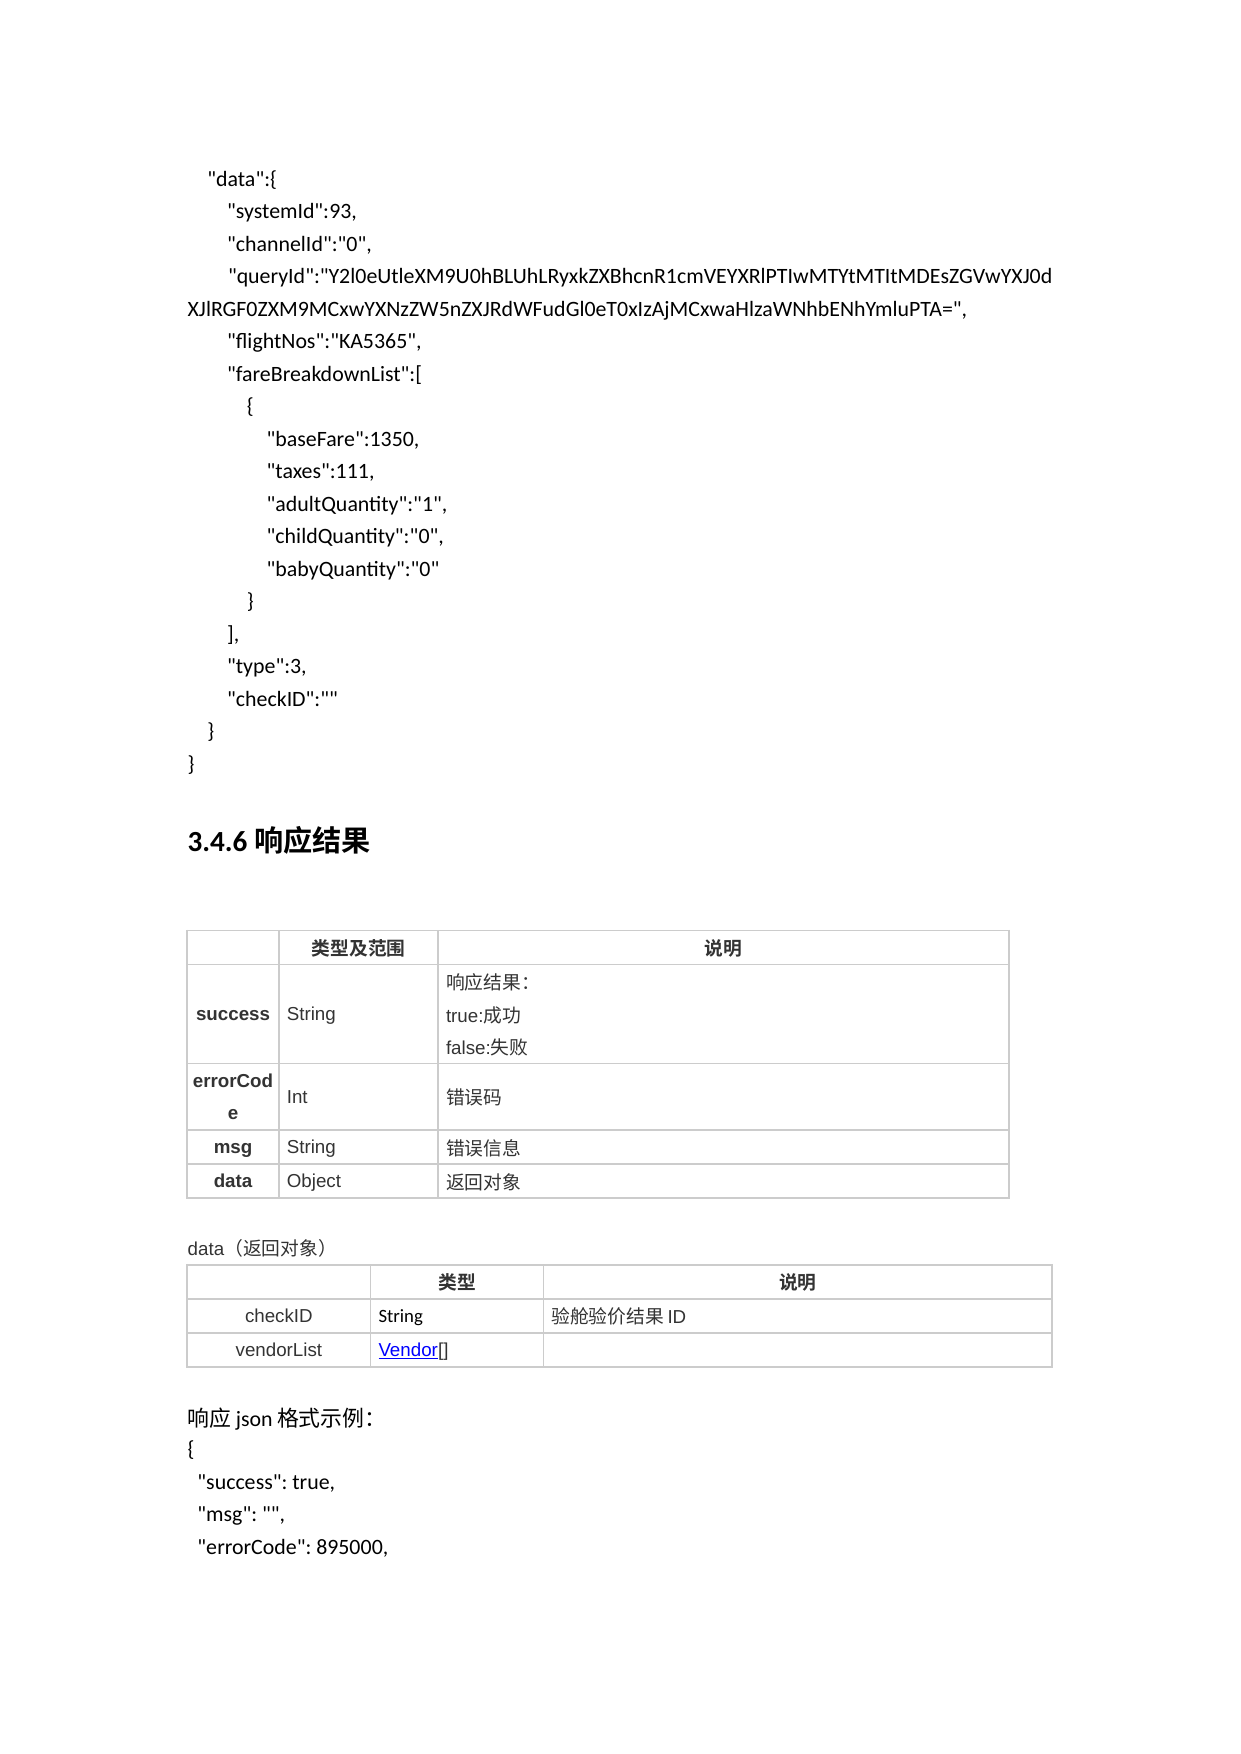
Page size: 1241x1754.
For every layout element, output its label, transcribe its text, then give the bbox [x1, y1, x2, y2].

text "data":{ [187, 162, 1053, 194]
text ], [187, 617, 1053, 649]
text data（返回对象） [187, 1231, 1053, 1264]
table_cell 响应结果： true:成功 false:失败 [439, 965, 1008, 1063]
text "flightNos":"KA5365", [187, 324, 1053, 357]
text "msg": "", [187, 1498, 1053, 1530]
table_header 说明 [439, 931, 1008, 963]
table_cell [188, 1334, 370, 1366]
table_cell success [188, 965, 278, 1063]
table_cell 错误信息 [439, 1131, 1008, 1163]
text "childQuantity":"0", [187, 519, 1053, 552]
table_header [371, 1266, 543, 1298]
table_cell errorCode [188, 1064, 278, 1129]
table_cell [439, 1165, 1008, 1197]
text "checkID":"" [187, 682, 1053, 714]
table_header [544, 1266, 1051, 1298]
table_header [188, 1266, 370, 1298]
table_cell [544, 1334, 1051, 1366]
text 响应json格式示例： [187, 1400, 1053, 1433]
text "errorCode": 895000, [187, 1530, 1053, 1563]
text { [187, 1433, 1053, 1465]
table_cell data [188, 1165, 278, 1197]
text "type":3, [187, 649, 1053, 682]
text "fareBreakdownList":[ [187, 357, 1053, 389]
subtitle 3.4.6 响应结果 [187, 807, 1053, 872]
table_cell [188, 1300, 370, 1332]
text } [187, 747, 1053, 779]
text } [187, 584, 1053, 617]
text "babyQuantity":"0" [187, 552, 1053, 584]
text "taxes":111, [187, 454, 1053, 487]
table_cell String [280, 1131, 437, 1163]
text "baseFare":1350, [187, 422, 1053, 454]
text "queryId":"Y2l0eUtleXM9U0hBLUhLRyxkZXBhcnR1cmVEYXRlPTIwMTYtMTItMDEsZGVwYXJ0dXJlRGF0ZXM9MCxwYXNzZW5nZXJRdWFudGl0eT0xIzAjMCxwaHlzaWNhbENhYmluPTA=", [187, 259, 1053, 324]
table_cell String [280, 965, 437, 1063]
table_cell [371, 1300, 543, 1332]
table_cell Object [280, 1165, 437, 1197]
text "adultQuantity":"1", [187, 487, 1053, 519]
table_cell Int [280, 1064, 437, 1129]
table_cell msg [188, 1131, 278, 1163]
text } [187, 714, 1053, 747]
text "channelId":"0", [187, 227, 1053, 259]
table_cell 错误码 [439, 1064, 1008, 1129]
table_header 类型及范围 [280, 931, 437, 963]
text { [187, 389, 1053, 422]
table_header [188, 931, 278, 963]
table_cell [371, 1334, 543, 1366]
text "systemId":93, [187, 194, 1053, 227]
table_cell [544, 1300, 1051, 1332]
text "success": true, [187, 1465, 1053, 1498]
